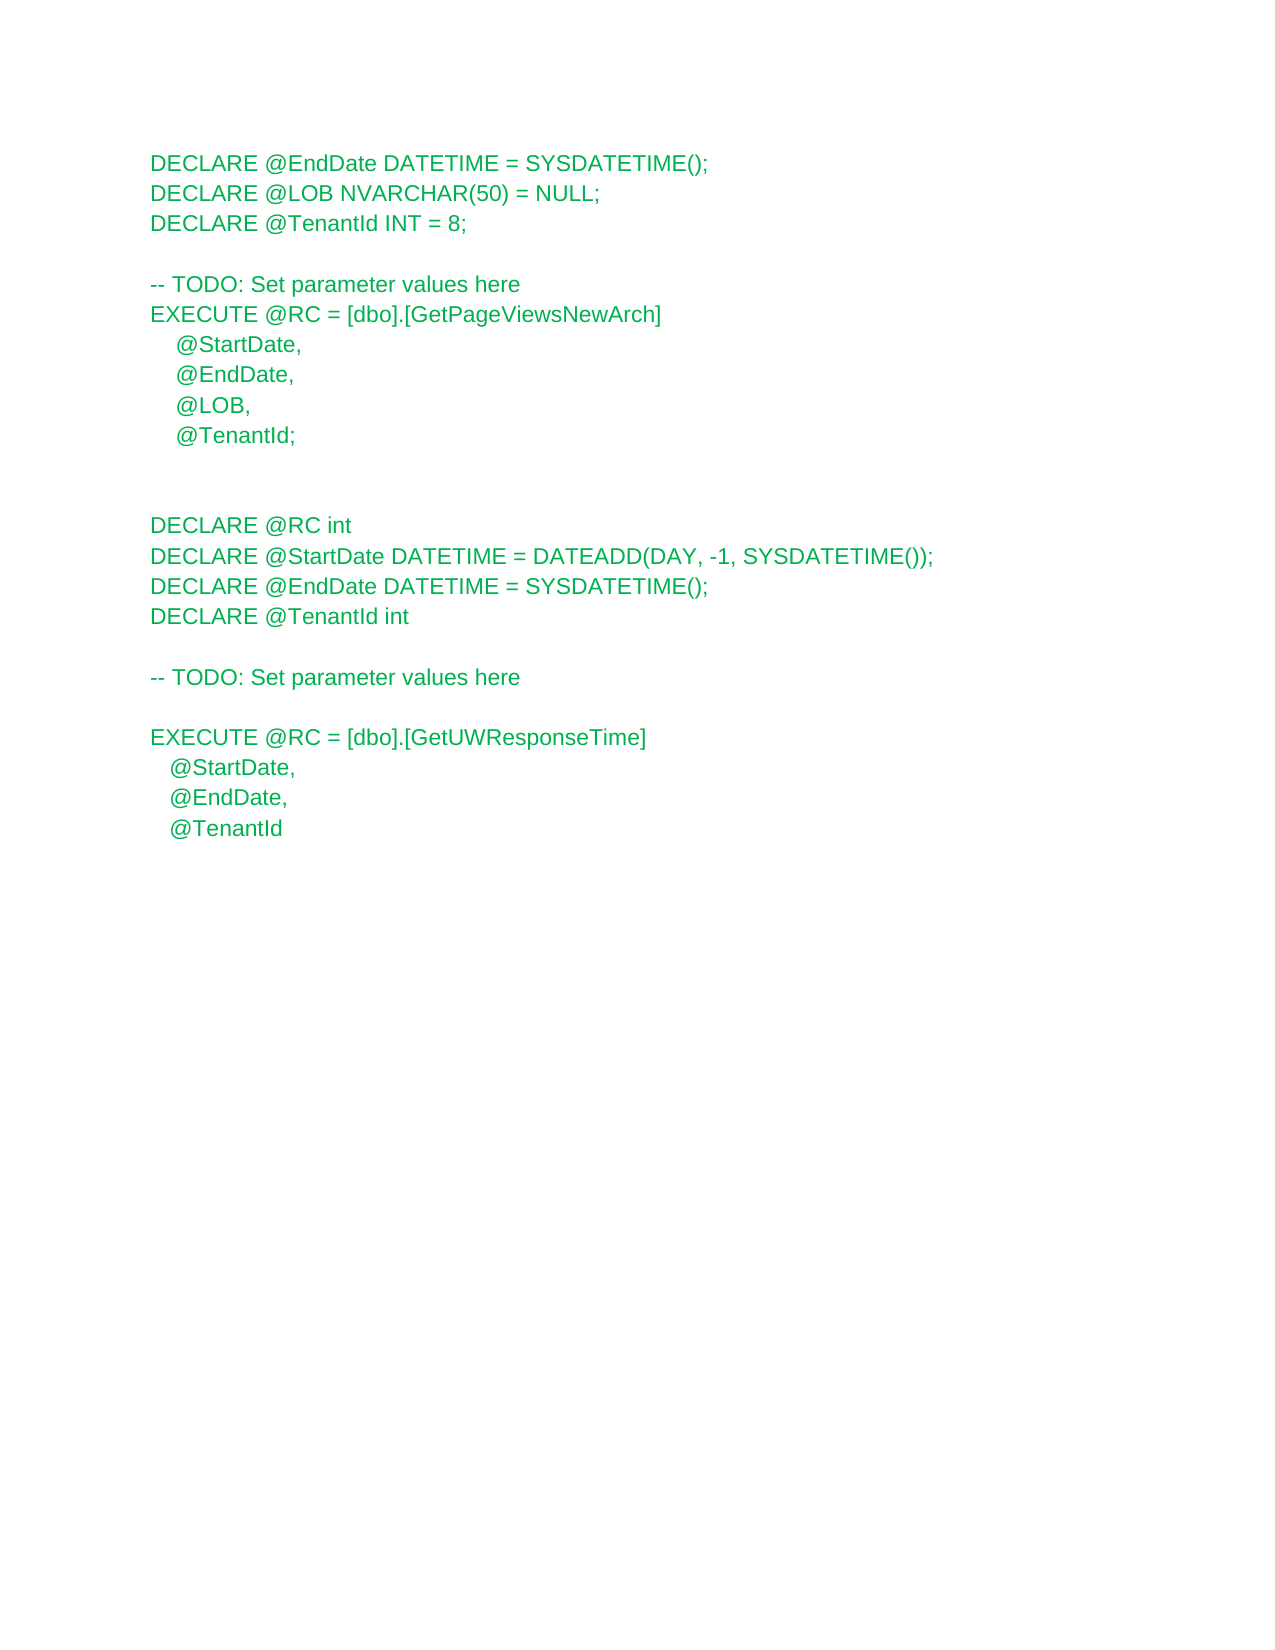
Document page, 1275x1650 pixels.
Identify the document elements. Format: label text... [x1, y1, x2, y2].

text @TenantId [150, 814, 1125, 841]
text EXECUTE @RC = [dbo].[GetPageViewsNewArch] [150, 301, 1125, 327]
text @StartDate, [150, 754, 1125, 781]
text @EndDate, [150, 361, 1125, 388]
text DECLARE @StartDate DATETIME = DATEADD(DAY, -1, SYSDATETIME()); [150, 543, 1125, 569]
text @StartDate, [150, 331, 1125, 358]
text DECLARE @TenantId int [150, 603, 1125, 629]
text -- TODO: Set parameter values here [150, 271, 1125, 297]
text @EndDate, [150, 784, 1125, 811]
text DECLARE @LOB NVARCHAR(50) = NULL; [150, 180, 1125, 207]
text DECLARE @EndDate DATETIME = SYSDATETIME(); [150, 150, 1125, 176]
text EXECUTE @RC = [dbo].[GetUWResponseTime] [150, 724, 1125, 750]
text @TenantId; [150, 422, 1125, 448]
text DECLARE @EndDate DATETIME = SYSDATETIME(); [150, 573, 1125, 599]
text -- TODO: Set parameter values here [150, 663, 1125, 690]
text DECLARE @RC int [150, 512, 1125, 539]
text @LOB, [150, 392, 1125, 418]
text DECLARE @TenantId INT = 8; [150, 210, 1125, 237]
